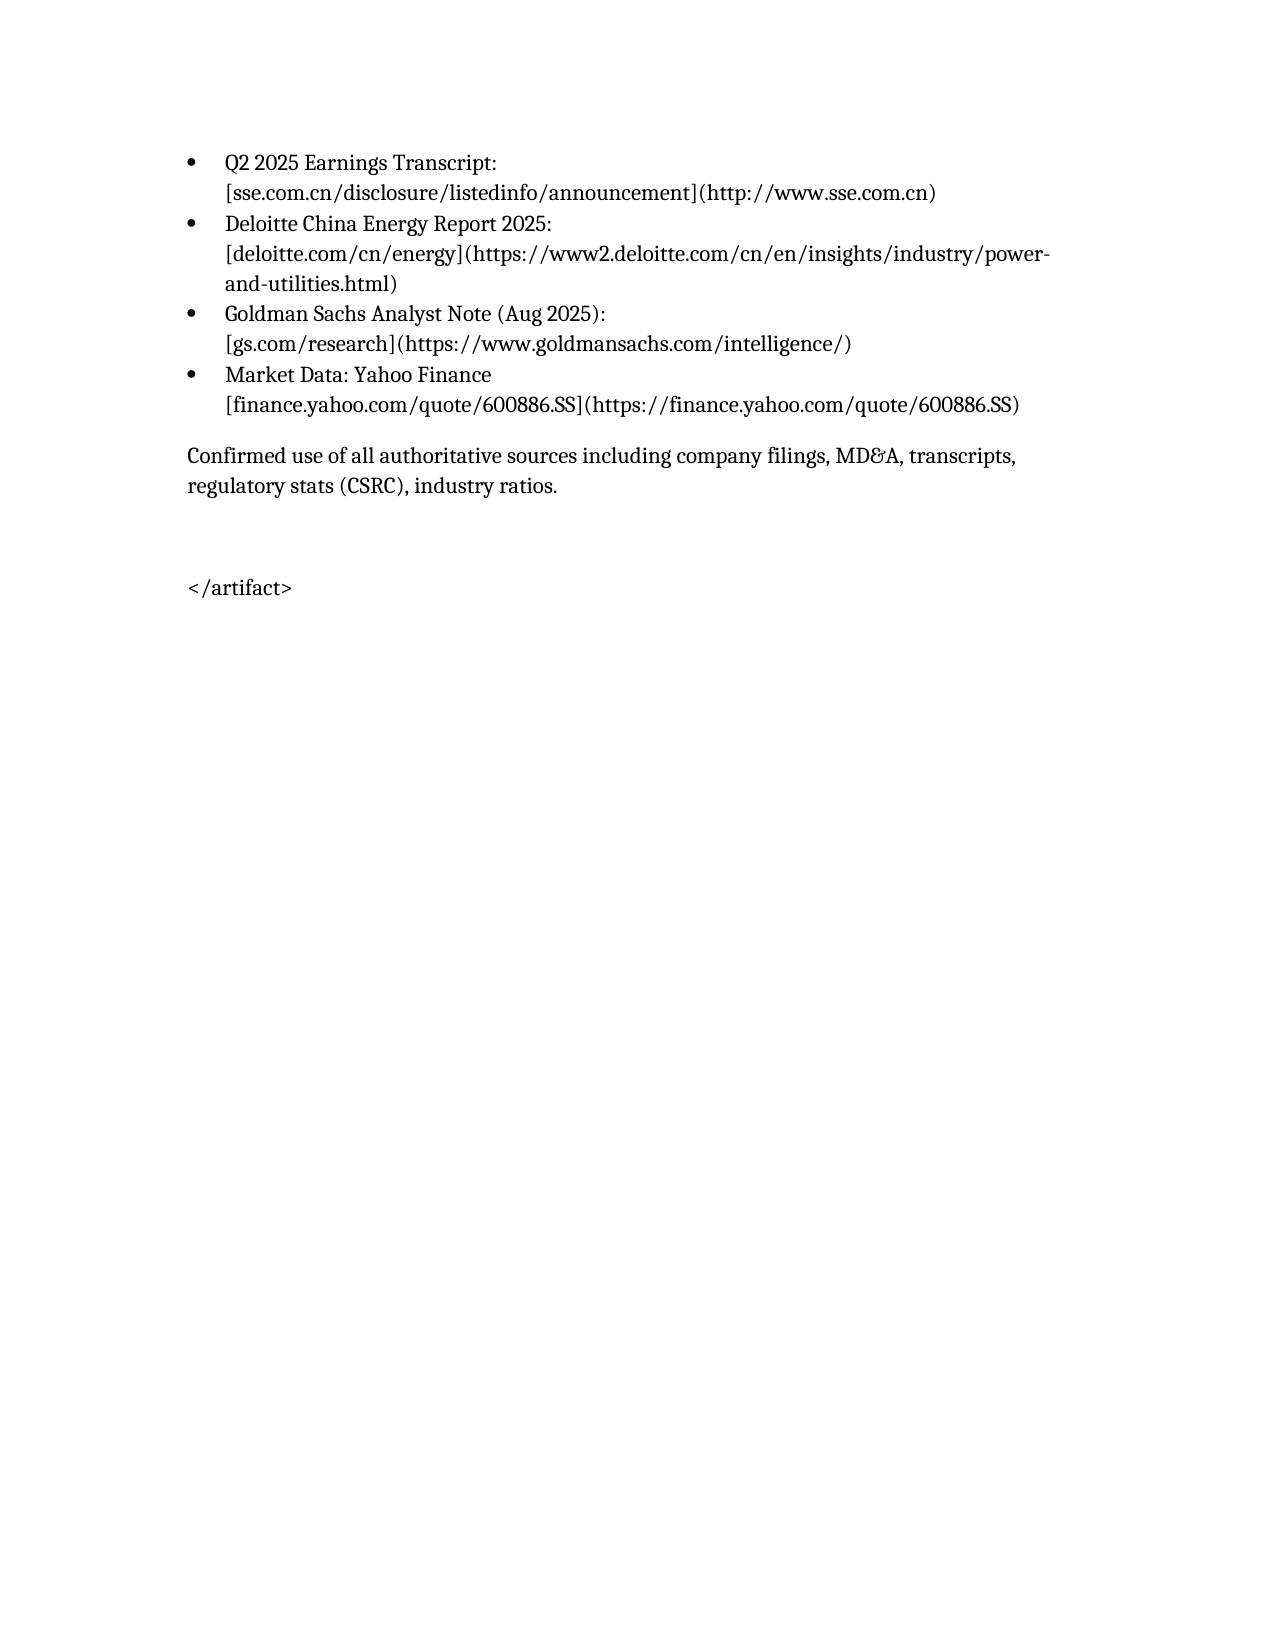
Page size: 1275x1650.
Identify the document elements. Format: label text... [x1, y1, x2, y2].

list Market Data: Yahoo Finance [finance.yahoo.com/quote/600886.SS](https://finance.yahoo.com/quote/600886.SS) [187, 361, 1087, 418]
text Confirmed use of all authoritative sources including company filings, MD&A, transcripts, regulatory stats (CSRC), industry ratios. [187, 443, 1087, 499]
list Goldman Sachs Analyst Note (Aug 2025): [gs.com/research](https://www.goldmansachs.com/intelligence/) [187, 301, 1087, 358]
text </artifact> [187, 575, 1087, 601]
list Deloitte China Energy Report 2025: [deloitte.com/cn/energy](https://www2.deloitte.com/cn/en/insights/industry/power-and-utilities.html) [187, 210, 1087, 297]
list Q2 2025 Earnings Transcript: [sse.com.cn/disclosure/listedinfo/announcement](http://www.sse.com.cn) [187, 150, 1087, 207]
